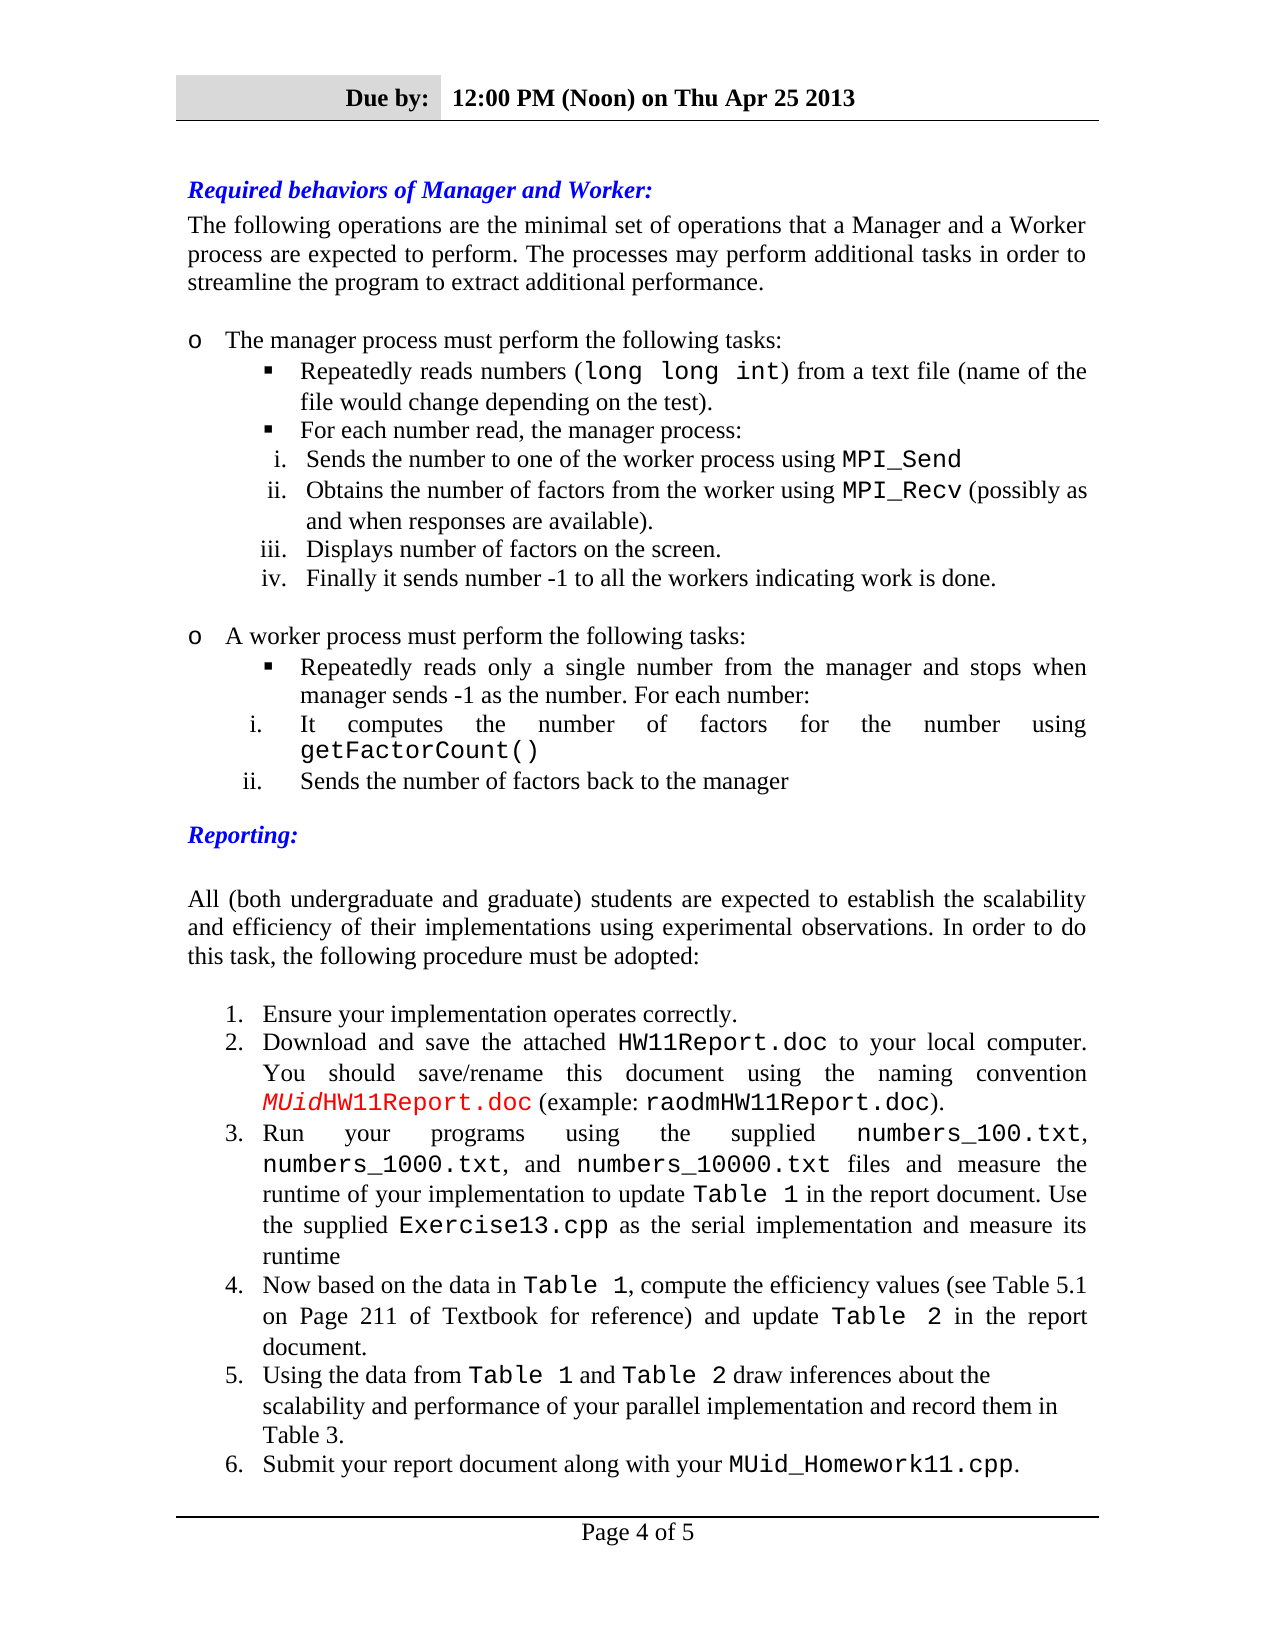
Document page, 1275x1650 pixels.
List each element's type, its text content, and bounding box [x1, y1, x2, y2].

list Repeatedly reads only a single number from the manager and stops when manager sends -1 as the number. For each number: [262, 652, 1087, 709]
list For each number read, the manager process: [262, 415, 1087, 444]
list Submit your report document along with your MUid_Homework11.cpp. [225, 1449, 1087, 1479]
list Download and save the attached HW11Report.doc to your local computer. You should save/rename this document using the naming convention MUidHW11Report.doc (example: raodmHW11Report.doc). [225, 1027, 1087, 1118]
list Sends the number to one of the worker process using MPI_Send [287, 444, 1087, 475]
text The following operations are the minimal set of operations that a Manager and a Worker process are expected to perform. The processes may perform additional tasks in order to streamline the program to extract additional performance. [187, 210, 1087, 296]
list Sends the number of factors back to the manager [262, 766, 1087, 795]
subtitle Required behaviors of Manager and Worker: [187, 175, 1087, 204]
text All (both undergraduate and graduate) students are expected to establish the scalability and efficiency of their implementations using experimental observations. In order to do this task, the following procedure must be adopted: [187, 884, 1087, 970]
list Ensure your implementation operates correctly. [225, 999, 1087, 1027]
list The manager process must perform the following tasks: [187, 325, 1087, 356]
list Repeatedly reads numbers (long long int) from a text file (name of the file would change depending on the test). [262, 356, 1087, 415]
list Using the data from Table 1 and Table 2 draw inferences about the scalability and performance of your parallel implementation and record them in Table 3. [225, 1360, 1087, 1449]
list It computes the number of factors for the number using getFactorCount() [262, 709, 1087, 766]
list Obtains the number of factors from the worker using MPI_Recv (possibly as and when responses are available). [287, 475, 1087, 534]
list Run your programs using the supplied numbers_100.txt, numbers_1000.txt, and numbers_10000.txt files and measure the runtime of your implementation to update Table 1 in the report document. Use the supplied Exercise13.cpp as the serial implementation and measure its runtime [225, 1118, 1087, 1270]
list Now based on the data in Table 1, compute the efficiency values (see Table 5.1 on Page 211 of Textbook for reference) and update Table 2 in the report document. [225, 1270, 1087, 1360]
list Finally it sends number -1 to all the workers indicating work is done. [287, 563, 1087, 592]
subtitle Reporting: [187, 820, 1087, 849]
list Displays number of factors on the screen. [287, 534, 1087, 563]
list A worker process must perform the following tasks: [187, 621, 1087, 652]
